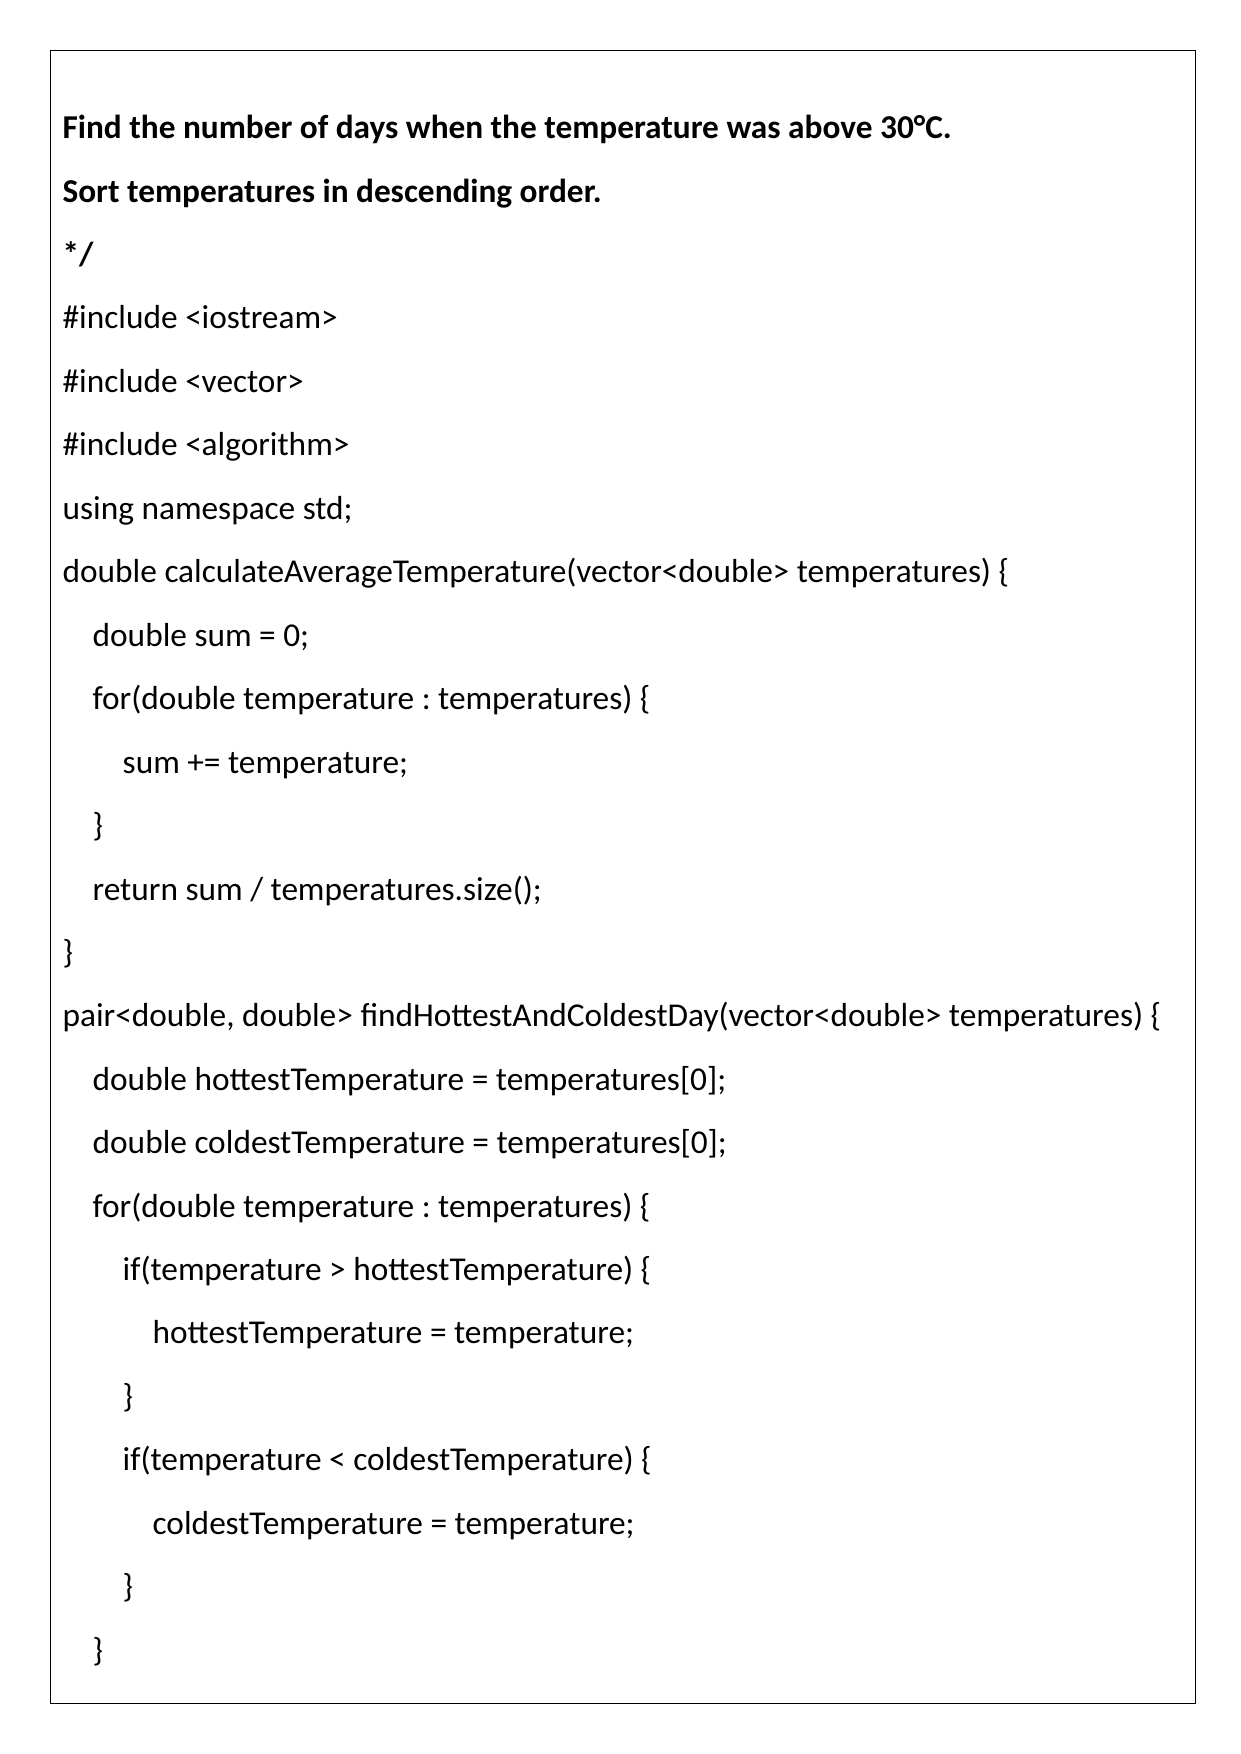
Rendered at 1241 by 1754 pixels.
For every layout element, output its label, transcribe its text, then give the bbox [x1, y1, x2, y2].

text sum += temperature; [62, 741, 1195, 781]
text Sort temperatures in descending order. [62, 170, 1195, 210]
text } [62, 1375, 1195, 1416]
text for(double temperature : temperatures) { [62, 677, 1195, 718]
text } [62, 804, 1195, 845]
text double sum = 0; [62, 614, 1195, 654]
text if(temperature > hottestTemperature) { [62, 1248, 1195, 1289]
text } [62, 1565, 1195, 1606]
text hottestTemperature = temperature; [62, 1312, 1195, 1352]
text double calculateAverageTemperature(vector<double> temperatures) { [62, 550, 1195, 591]
text double coldestTemperature = temperatures[0]; [62, 1121, 1195, 1162]
text for(double temperature : temperatures) { [62, 1185, 1195, 1225]
text } [62, 1629, 1195, 1669]
text if(temperature < coldestTemperature) { [62, 1438, 1195, 1479]
text #include <vector> [62, 360, 1195, 401]
text coldestTemperature = temperature; [62, 1502, 1195, 1543]
text Find the number of days when the temperature was above 30°C. [62, 106, 1195, 147]
text */ [62, 233, 1195, 274]
text } [62, 931, 1195, 972]
text return sum / temperatures.size(); [62, 867, 1195, 908]
text #include <iostream> [62, 297, 1195, 337]
text using namespace std; [62, 487, 1195, 528]
text #include <algorithm> [62, 423, 1195, 464]
text double hottestTemperature = temperatures[0]; [62, 1058, 1195, 1098]
text pair<double, double> findHottestAndColdestDay(vector<double> temperatures) { [62, 994, 1195, 1035]
